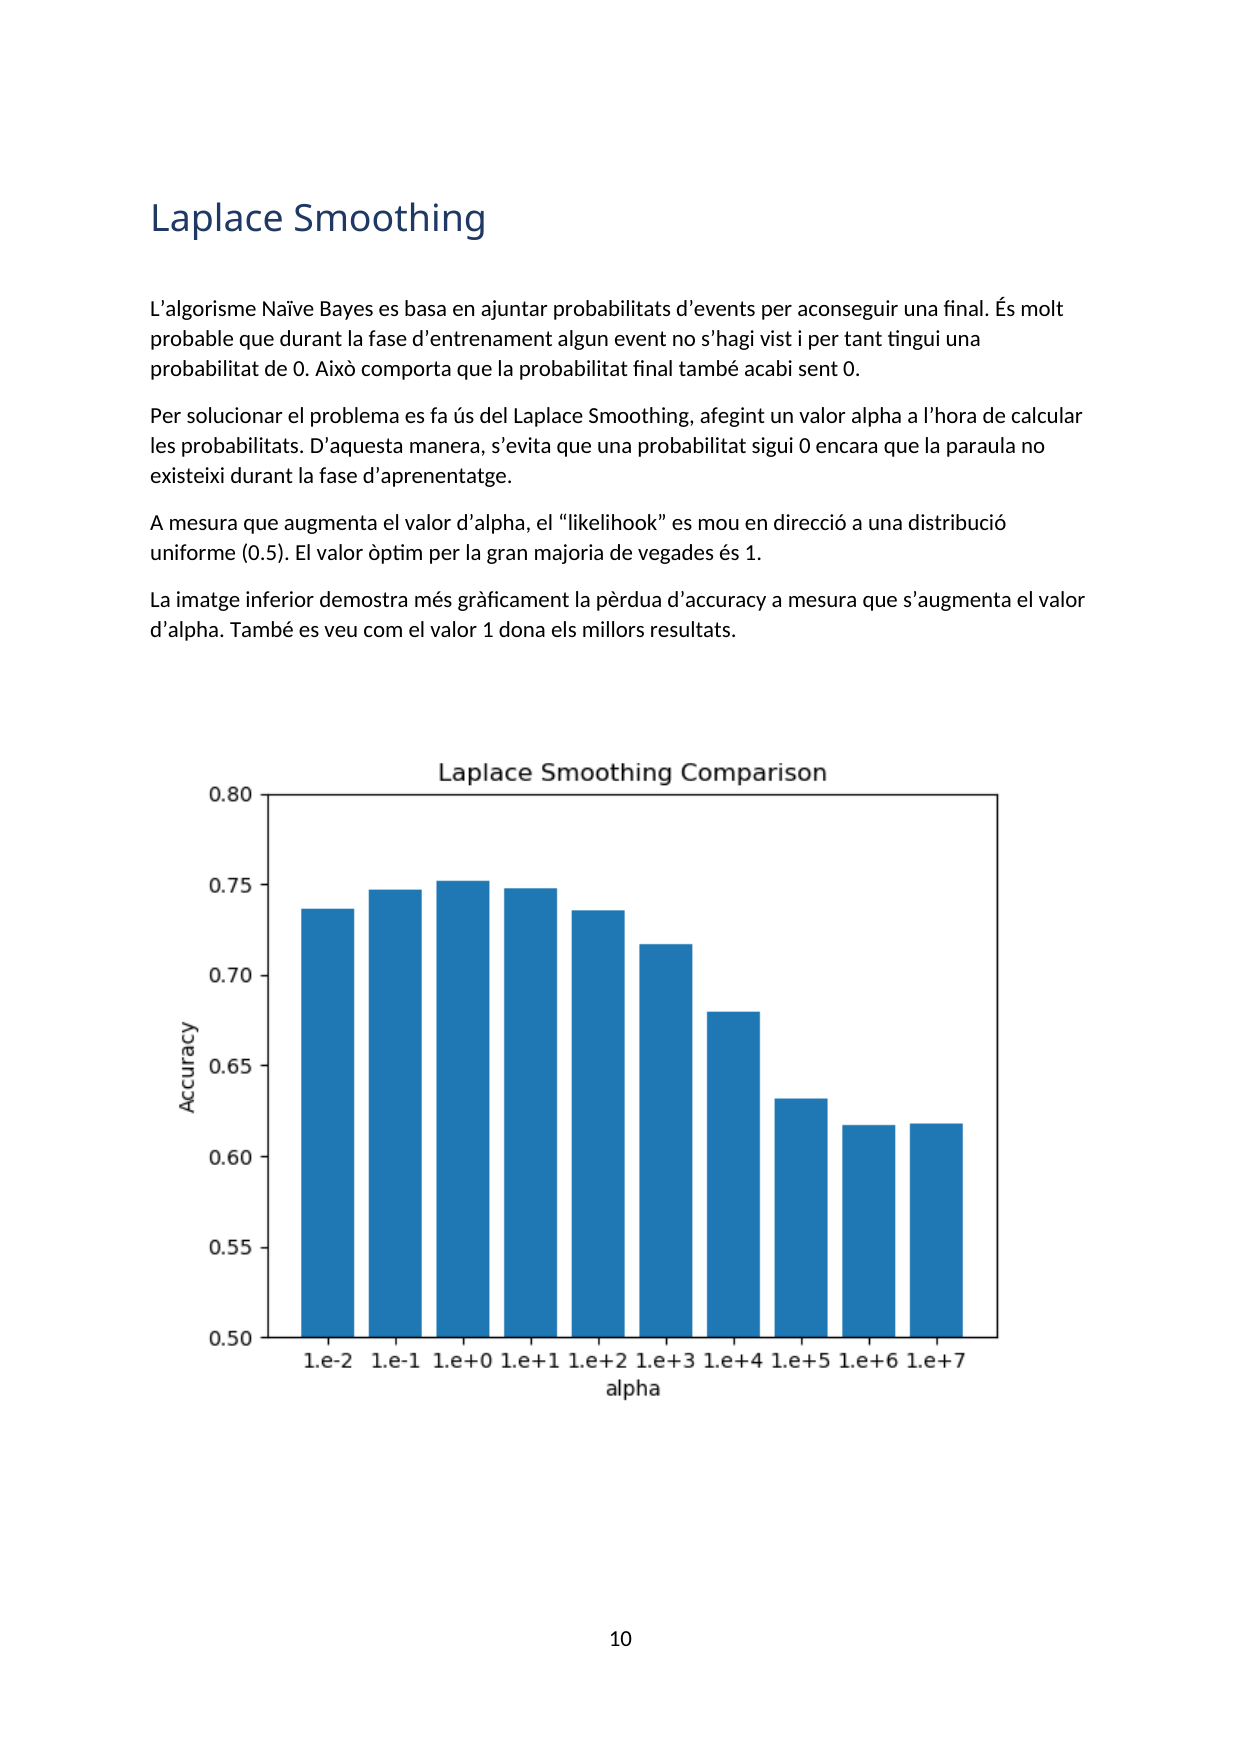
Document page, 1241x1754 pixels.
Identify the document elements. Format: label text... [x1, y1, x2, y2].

subtitle Laplace Smoothing [150, 192, 1090, 243]
text L’algorisme Naïve Bayes es basa en ajuntar probabilitats d’events per aconseguir una final. És molt probable que durant la fase d’entrenament algun event no s’hagi vist i per tant tingui una probabilitat de 0. Això comporta que la probabilitat final també acabi sent 0. [150, 294, 1090, 382]
picture [150, 709, 1091, 1415]
text Per solucionar el problema es fa ús del Laplace Smoothing, afegint un valor alpha a l’hora de calcular les probabilitats. D’aquesta manera, s’evita que una probabilitat sigui 0 encara que la paraula no existeixi durant la fase d’aprenentatge. [150, 401, 1090, 489]
text A mesura que augmenta el valor d’alpha, el “likelihook” es mou en direcció a una distribució uniforme (0.5). El valor òptim per la gran majoria de vegades és 1. [150, 508, 1090, 567]
text La imatge inferior demostra més gràficament la pèrdua d’accuracy a mesura que s’augmenta el valor d’alpha. També es veu com el valor 1 dona els millors resultats. [150, 585, 1090, 644]
